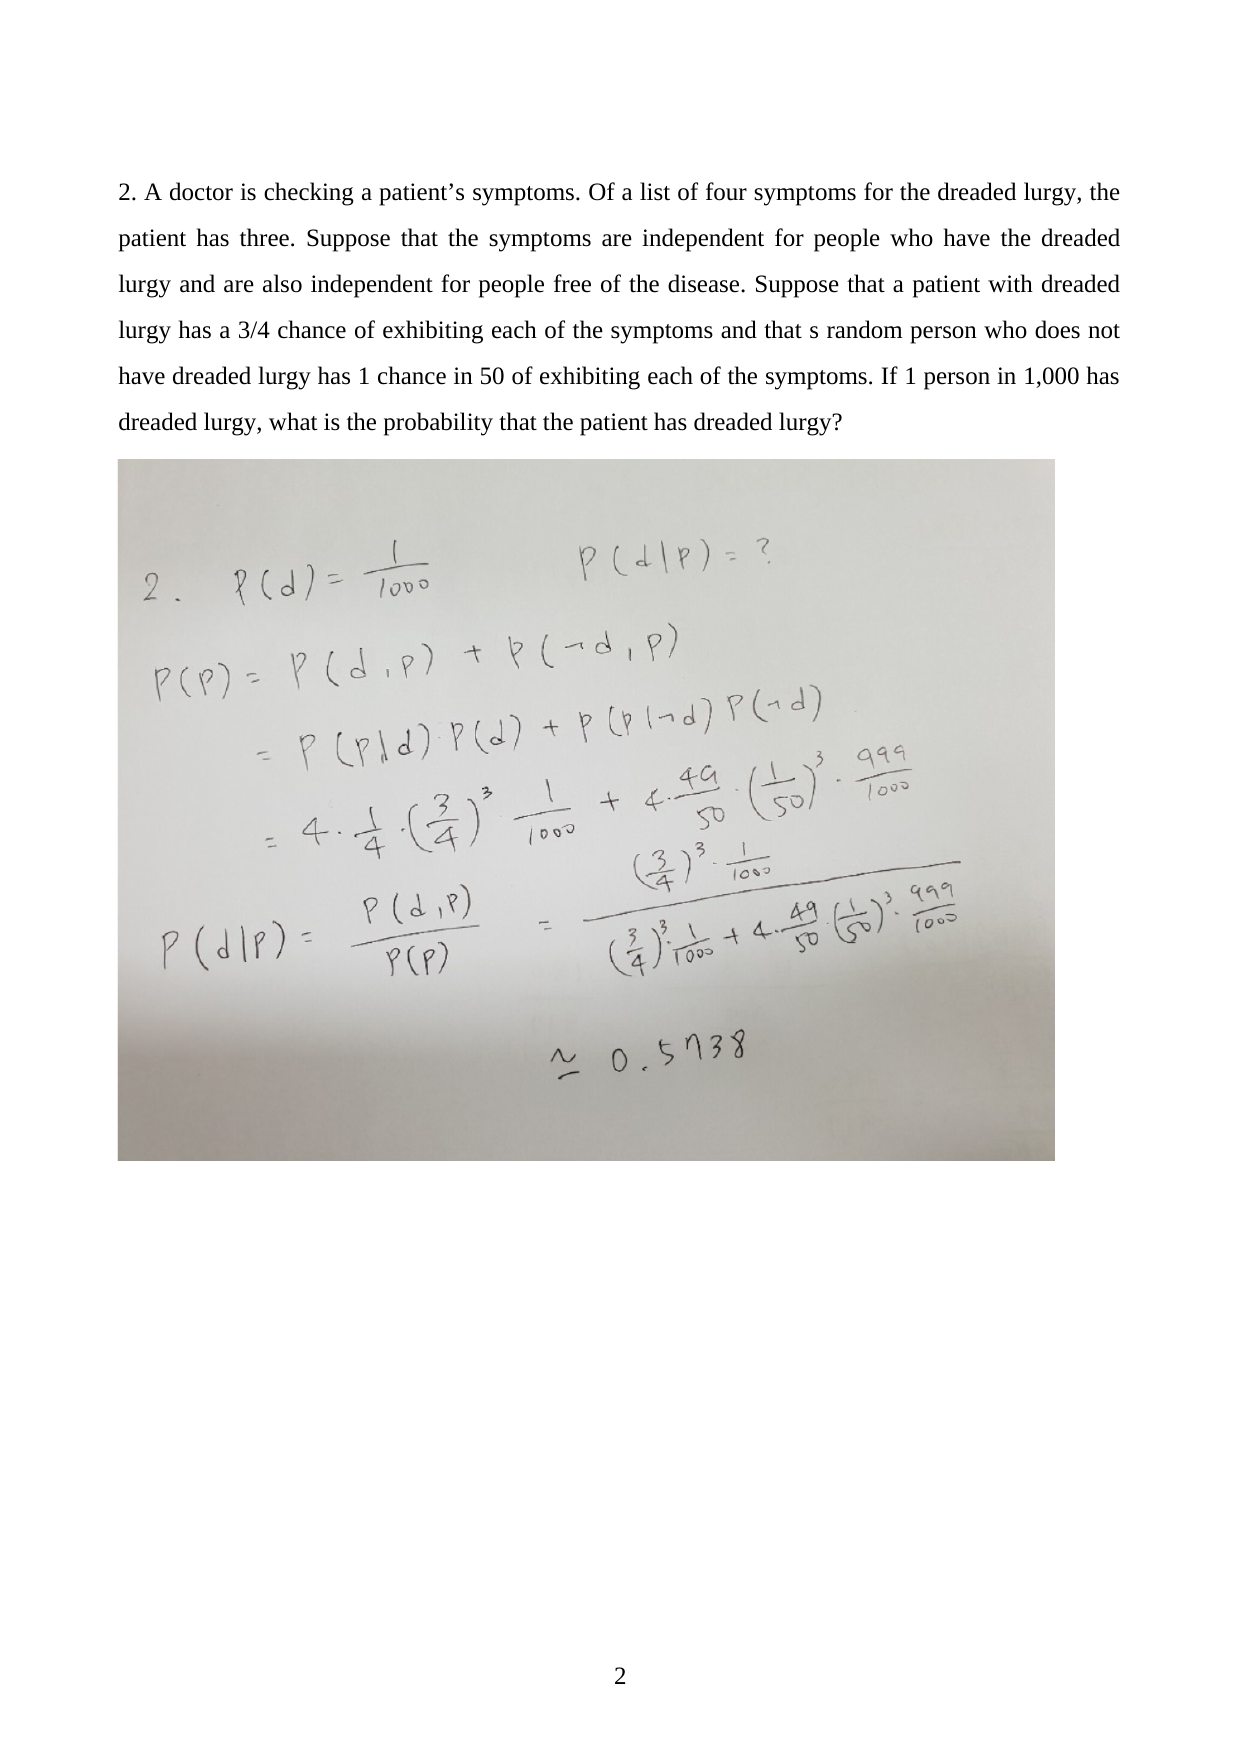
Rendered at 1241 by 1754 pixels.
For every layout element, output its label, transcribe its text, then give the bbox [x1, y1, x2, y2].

picture [119, 459, 1054, 1161]
text 2. A doctor is checking a patient’s symptoms. Of a list of four symptoms for the dreaded lurgy, the patient has three. Suppose that the symptoms are independent for people who have the dreaded lurgy and are also independent for people free of the disease. Suppose that a patient with dreaded lurgy has a 3/4 chance of exhibiting each of the symptoms and that s random person who does not have dreaded lurgy has 1 chance in 50 of exhibiting each of the symptoms. If 1 person in 1,000 has dreaded lurgy, what is the probability that the patient has dreaded lurgy? [118, 177, 1122, 436]
